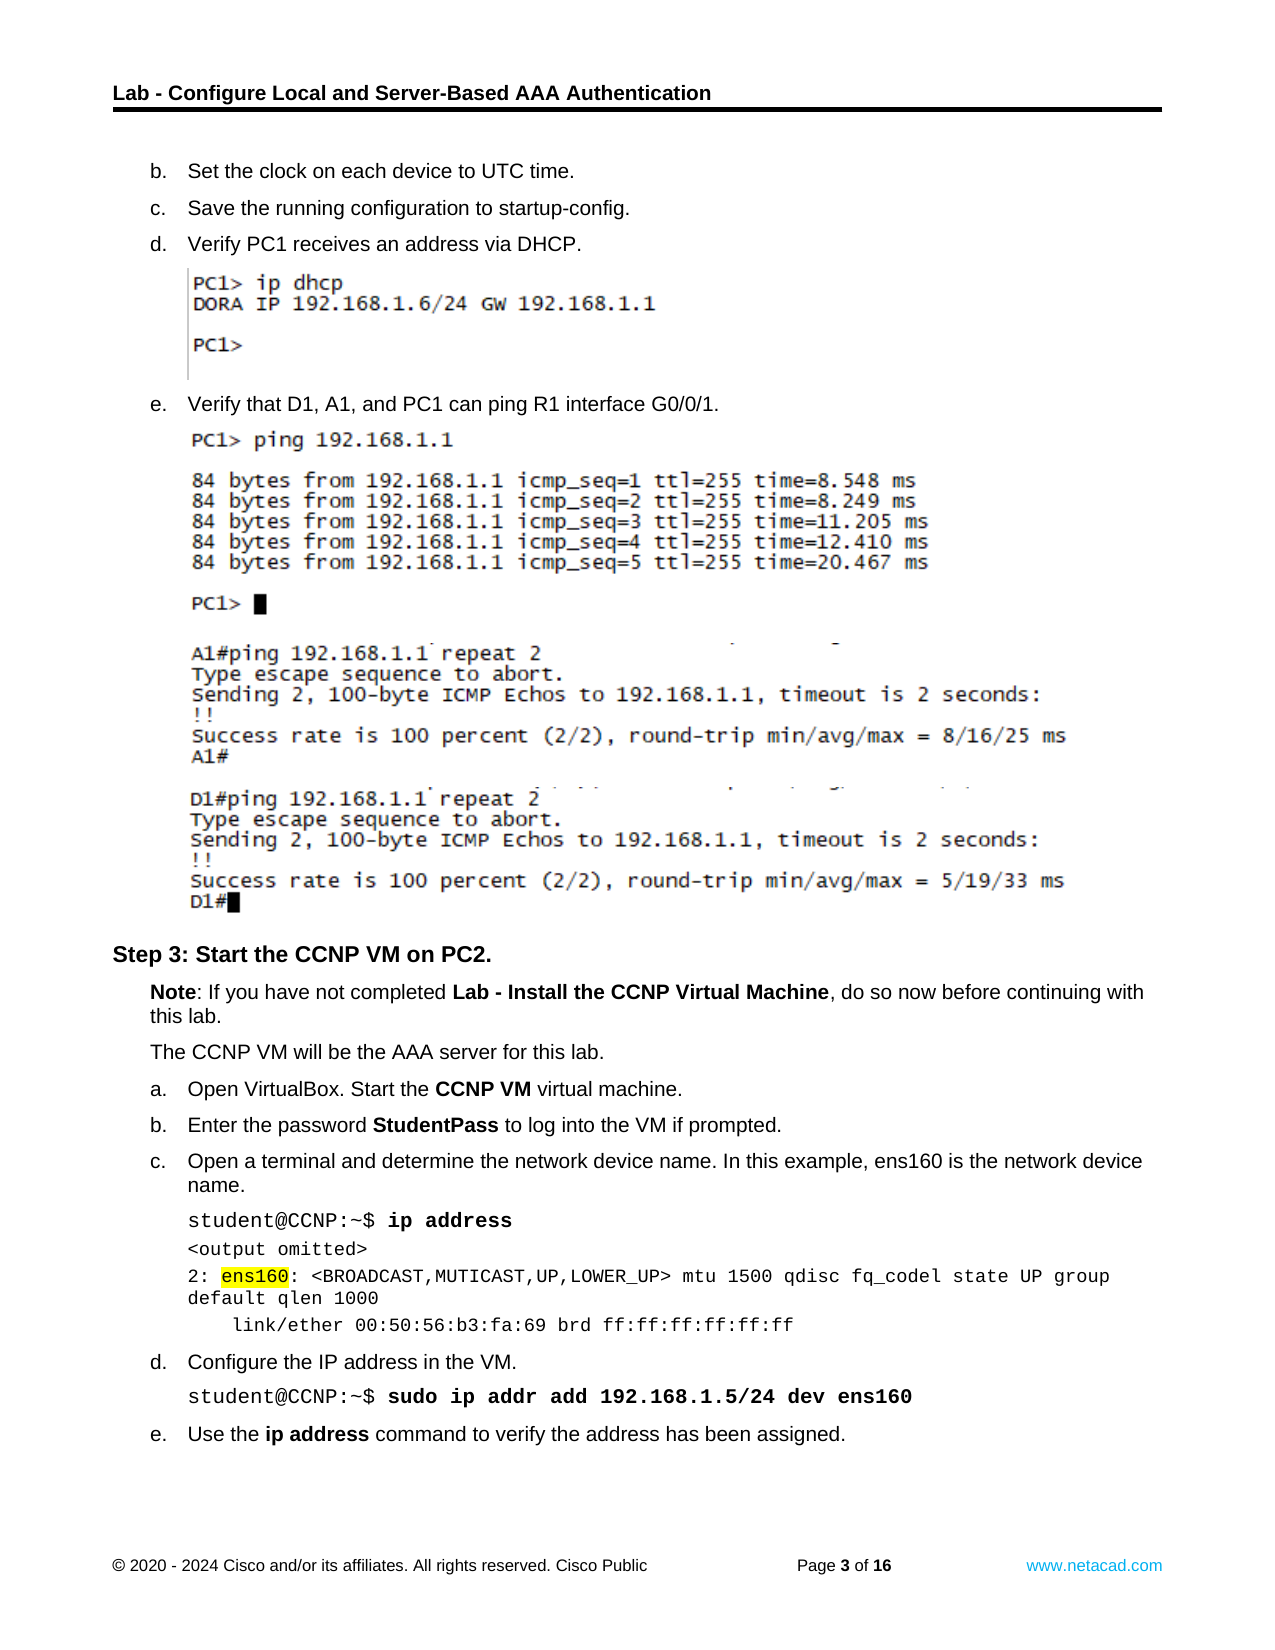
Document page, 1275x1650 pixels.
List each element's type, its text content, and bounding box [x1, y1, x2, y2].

text Note: If you have not completed Lab - Install the CCNP Virtual Machine, do so now before continuing with this lab. [150, 979, 1162, 1027]
subtitle Start the CCNP VM on PC2. [112, 941, 1162, 967]
text Verify that D1, A1, and PC1 can ping R1 interface G0/0/1. [150, 392, 1162, 416]
picture [187, 787, 1080, 916]
text 2: ens160: <BROADCAST,MUTICAST,UP,LOWER_UP> mtu 1500 qdisc fq_codel state UP group default qlen 1000 [187, 1267, 1162, 1310]
picture [187, 428, 1066, 632]
text Open a terminal and determine the network device name. In this example, ens160 is the network device name. [150, 1149, 1162, 1197]
text <output omitted> [187, 1240, 1162, 1261]
text The CCNP VM will be the AAA server for this lab. [150, 1040, 1162, 1064]
text link/ether 00:50:56:b3:fa:69 brd ff:ff:ff:ff:ff:ff [187, 1316, 1162, 1337]
text Open VirtualBox. Start the CCNP VM virtual machine. [150, 1076, 1162, 1100]
picture [187, 268, 768, 380]
text student@CCNP:~$ ip address [187, 1210, 1162, 1233]
text Use the ip address command to verify the address has been assigned. [150, 1422, 1162, 1446]
picture [187, 643, 1099, 776]
text Set the clock on each device to UTC time. [150, 159, 1162, 183]
text Save the running configuration to startup-config. [150, 195, 1162, 219]
text Verify PC1 receives an address via DHCP. [150, 232, 1162, 256]
text Configure the IP address in the VM. [150, 1350, 1162, 1374]
text Enter the password StudentPass to log into the VM if prompted. [150, 1113, 1162, 1137]
text student@CCNP:~$ sudo ip addr add 192.168.1.5/24 dev ens160 [187, 1386, 1162, 1410]
